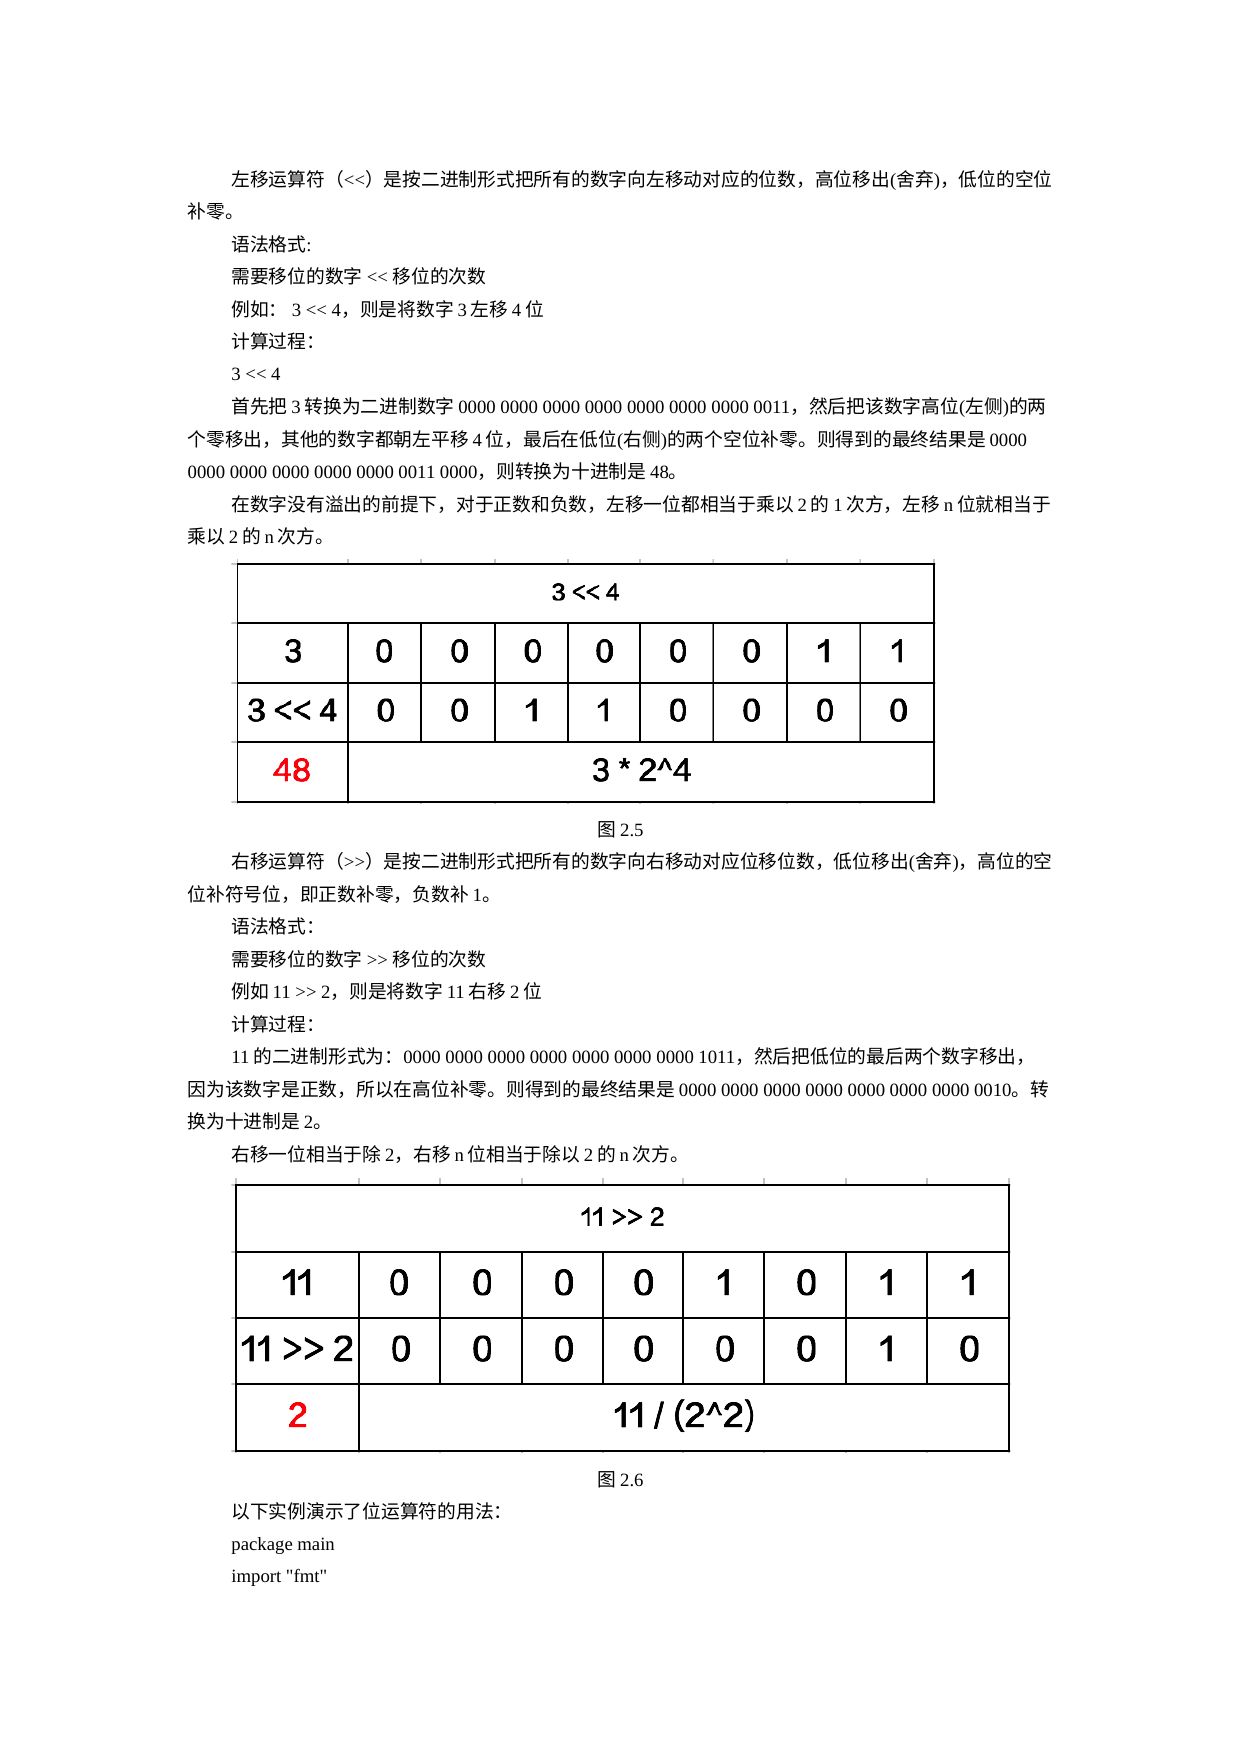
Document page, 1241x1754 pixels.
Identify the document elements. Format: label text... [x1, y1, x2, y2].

text 图 2.6 [187, 1462, 1053, 1494]
text 左移运算符（<<）是按二进制形式把所有的数字向左移动对应的位数，高位移出(舍弃)，低位的空位补零。 [187, 162, 1053, 227]
text 3 << 4 [187, 357, 1053, 389]
text 例如： 3 << 4，则是将数字3左移4位 [187, 292, 1053, 324]
text 语法格式： [187, 909, 1053, 942]
text 计算过程： [187, 324, 1053, 357]
text 计算过程： [187, 1007, 1053, 1039]
text 11的二进制形式为：0000 0000 0000 0000 0000 0000 0000 1011，然后把低位的最后两个数字移出，因为该数字是正数，所以在高位补零。则得到的最终结果是0000 0000 0000 0000 0000 0000 0000 0010。转换为十进制是2。 [187, 1039, 1053, 1137]
text 需要移位的数字 >> 移位的次数 [187, 942, 1053, 974]
text 需要移位的数字 << 移位的次数 [187, 259, 1053, 292]
picture [231, 559, 936, 804]
text 图 2.5 [187, 812, 1053, 844]
text 右移运算符（>>）是按二进制形式把所有的数字向右移动对应位移位数，低位移出(舍弃)，高位的空位补符号位，即正数补零，负数补1。 [187, 844, 1053, 909]
text 语法格式: [187, 227, 1053, 259]
text package main [187, 1527, 1053, 1559]
text 例如11 >> 2，则是将数字11右移2位 [187, 974, 1053, 1007]
text 在数字没有溢出的前提下，对于正数和负数，左移一位都相当于乘以2的1次方，左移n位就相当于乘以2的n次方。 [187, 487, 1053, 552]
picture [231, 1178, 1011, 1453]
text 以下实例演示了位运算符的用法： [187, 1494, 1053, 1527]
text import "fmt" [187, 1559, 1053, 1592]
text 右移一位相当于除2，右移n位相当于除以2的n次方。 [187, 1137, 1053, 1169]
